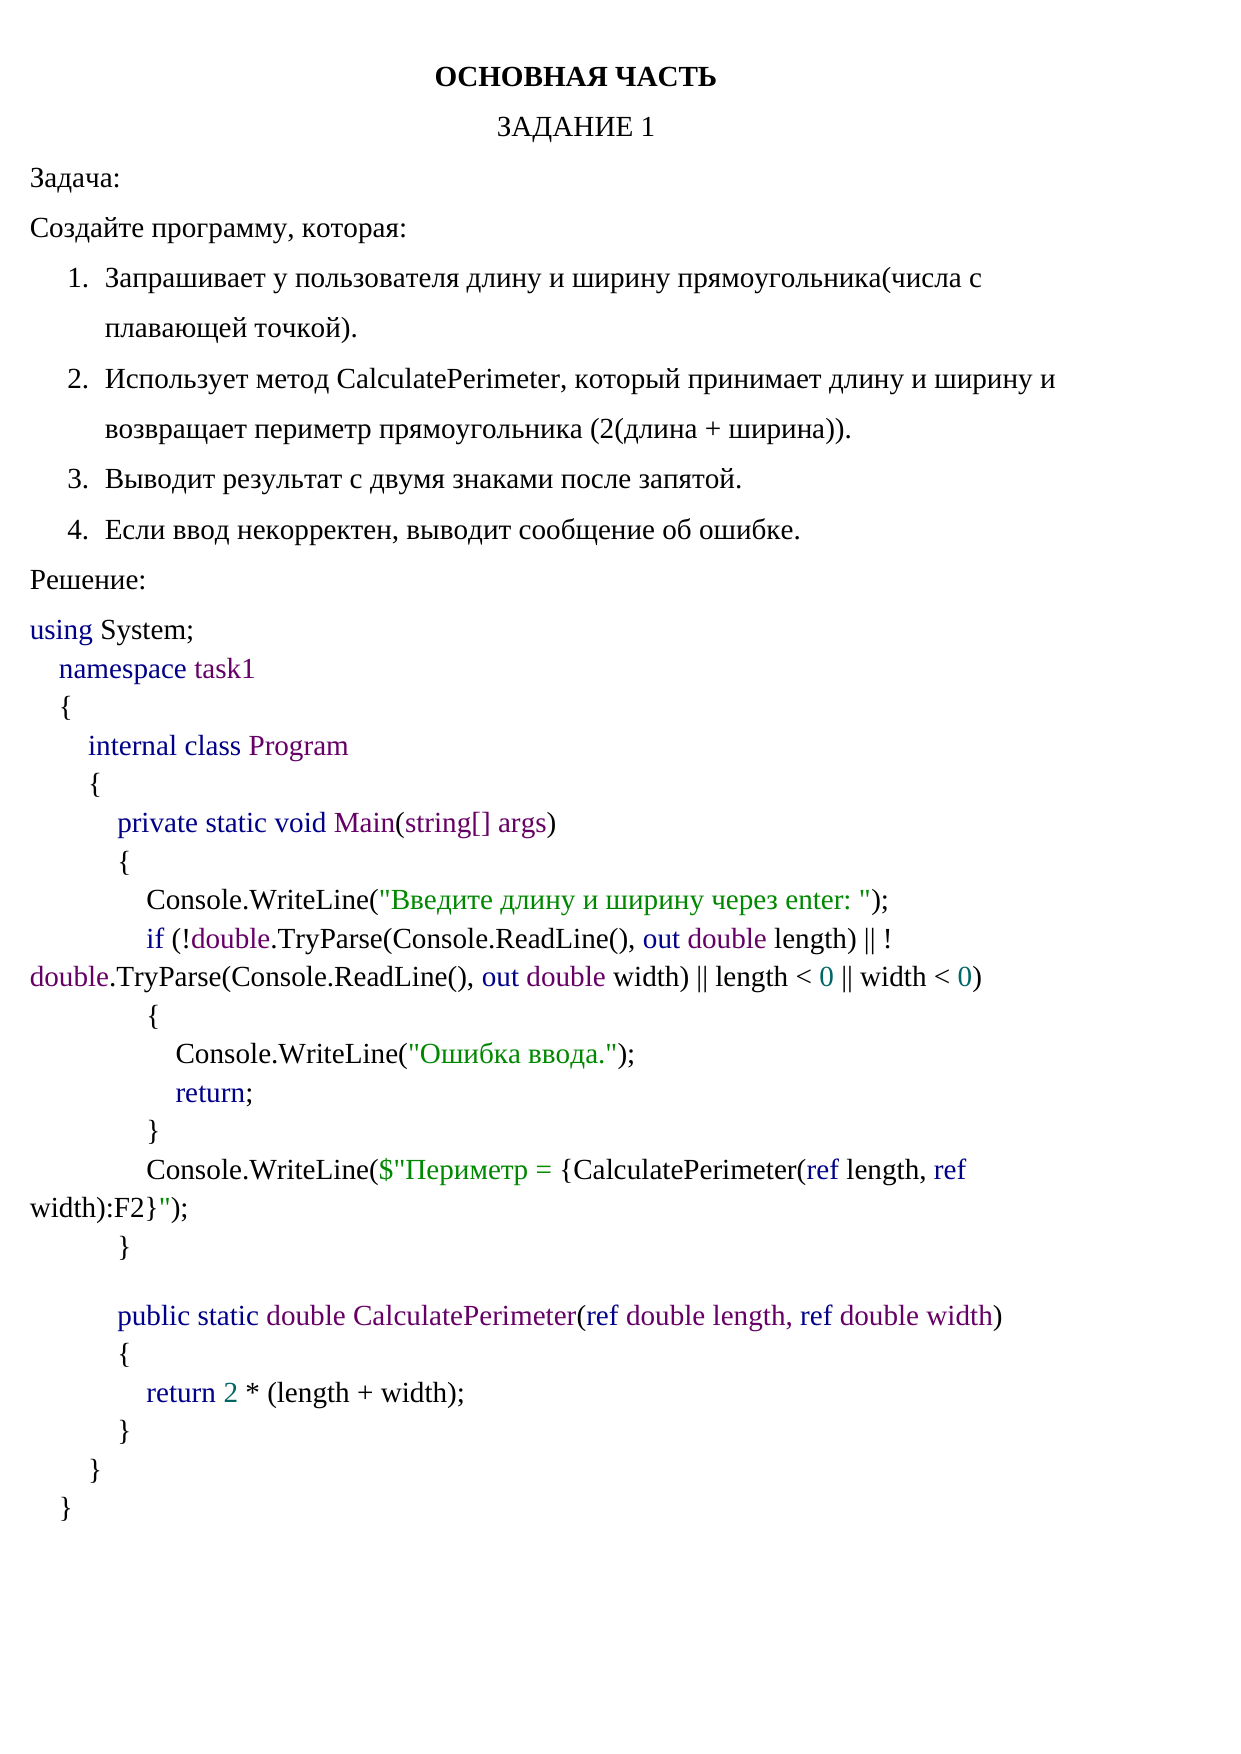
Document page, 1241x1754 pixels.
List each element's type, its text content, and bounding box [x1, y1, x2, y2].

text public static double CalculatePerimeter(ref double length, ref double width) [29, 1298, 1122, 1331]
text internal class Program [29, 728, 1122, 762]
text using System; [29, 612, 1122, 646]
text ЗАДАНИЕ 1 [29, 109, 1122, 143]
text } [29, 1413, 1122, 1447]
text } [29, 1113, 1122, 1147]
text { [29, 689, 1122, 723]
text Задача: [29, 160, 1122, 193]
text return; [29, 1075, 1122, 1108]
text if (!double.TryParse(Console.ReadLine(), out double length) || !double.TryParse(Console.ReadLine(), out double width) || length < 0 || width < 0) [29, 921, 1122, 993]
text { [29, 998, 1122, 1031]
text } [29, 1229, 1122, 1263]
list Если ввод некорректен, выводит сообщение об ошибке. [67, 512, 1122, 545]
text private static void Main(string[] args) [29, 805, 1122, 839]
list Использует метод CalculatePerimeter, который принимает длину и ширину и возвращает периметр прямоугольника (2(длина + ширина)). [67, 361, 1122, 445]
text } [29, 1452, 1122, 1486]
text { [29, 767, 1122, 800]
text } [29, 1491, 1122, 1524]
text Console.WriteLine($"Периметр = {CalculatePerimeter(ref length, ref width):F2}"); [29, 1152, 1122, 1224]
text { [29, 844, 1122, 877]
text namespace task1 [29, 651, 1122, 684]
text Создайте программу, которая: [29, 210, 1122, 243]
list Запрашивает у пользователя длину и ширину прямоугольника(числа с плавающей точкой). [67, 260, 1122, 344]
text Console.WriteLine("Ошибка ввода."); [29, 1036, 1122, 1070]
text { [29, 1336, 1122, 1370]
text Решение: [29, 562, 1122, 596]
text ОСНОВНАЯ ЧАСТЬ [29, 59, 1122, 93]
list Выводит результат с двумя знаками после запятой. [67, 462, 1122, 495]
text Console.WriteLine("Введите длину и ширину через enter: "); [29, 882, 1122, 916]
text return 2 * (length + width); [29, 1375, 1122, 1408]
